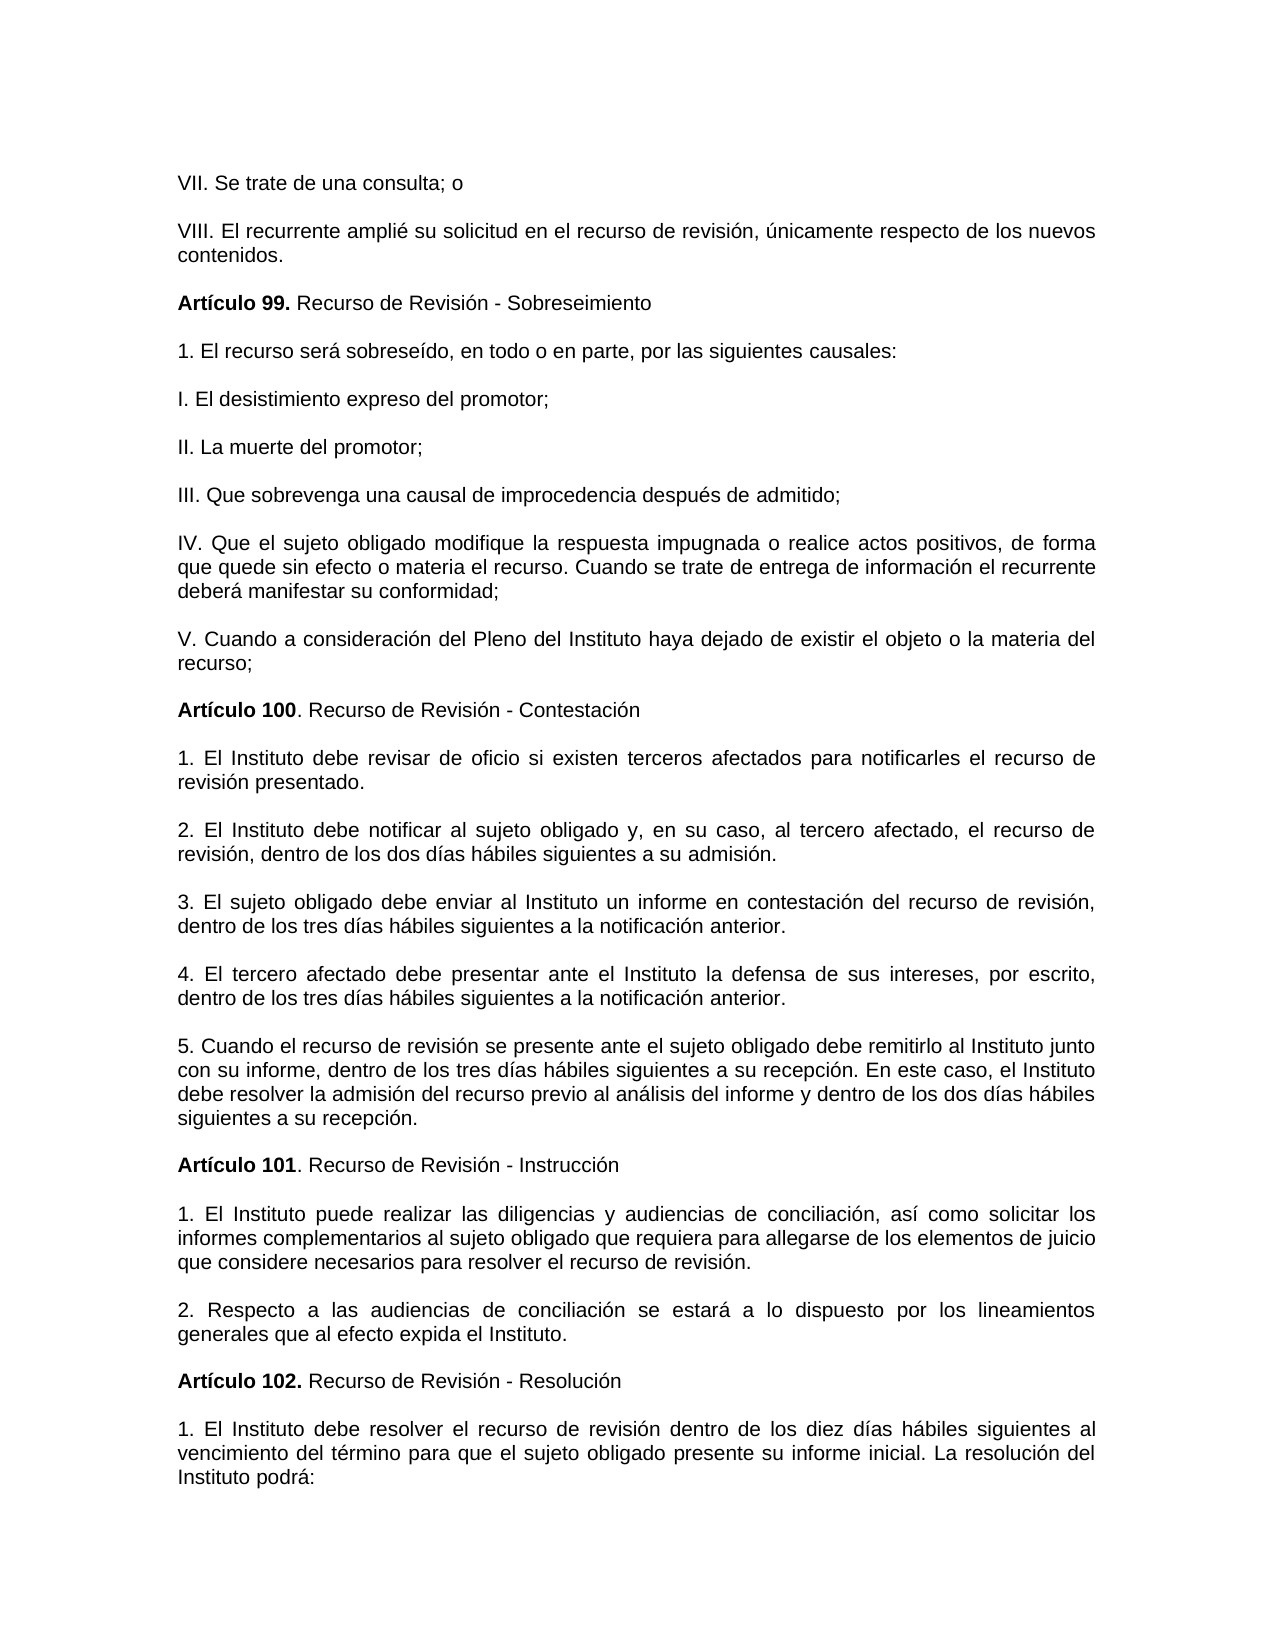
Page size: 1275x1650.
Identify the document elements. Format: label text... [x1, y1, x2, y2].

list El desistimiento expreso del promotor; [177, 387, 1108, 411]
list Que el sujeto obligado modifique la respuesta impugnada o realice actos positivos, de forma que quede sin efecto o materia el recurso. Cuando se trate de entrega de información el recurrente deberá manifestar su conformidad; [177, 531, 1097, 602]
list Respecto a las audiencias de conciliación se estará a lo dispuesto por los lineamientos generales que al efecto expida el Instituto. [177, 1297, 1097, 1345]
text Artículo 101. Recurso de Revisión - Instrucción [177, 1153, 1108, 1177]
list El Instituto puede realizar las diligencias y audiencias de conciliación, así como solicitar los informes complementarios al sujeto obligado que requiera para allegarse de los elementos de juicio que considere necesarios para resolver el recurso de revisión. [177, 1202, 1098, 1273]
text Artículo 99. Recurso de Revisión - Sobreseimiento [177, 291, 1108, 314]
list Se trate de una consulta; o [177, 171, 1108, 195]
list La muerte del promotor; [177, 434, 1108, 458]
list El tercero afectado debe presentar ante el Instituto la defensa de sus intereses, por escrito, dentro de los tres días hábiles siguientes a la notificación anterior. [177, 962, 1097, 1010]
list El recurso será sobreseído, en todo o en parte, por las siguientes causales: [177, 339, 1108, 363]
list El Instituto debe revisar de oficio si existen terceros afectados para notificarles el recurso de revisión presentado. [177, 746, 1097, 794]
list El sujeto obligado debe enviar al Instituto un informe en contestación del recurso de revisión, dentro de los tres días hábiles siguientes a la notificación anterior. [177, 890, 1097, 938]
text Artículo 102. Recurso de Revisión - Resolución [177, 1369, 1108, 1393]
text Artículo 100. Recurso de Revisión - Contestación [177, 698, 1108, 722]
list El Instituto debe resolver el recurso de revisión dentro de los diez días hábiles siguientes al vencimiento del término para que el sujeto obligado presente su informe inicial. La resolución del Instituto podrá: [177, 1417, 1097, 1489]
list El Instituto debe notificar al sujeto obligado y, en su caso, al tercero afectado, el recurso de revisión, dentro de los dos días hábiles siguientes a su admisión. [177, 818, 1097, 866]
list El recurrente amplié su solicitud en el recurso de revisión, únicamente respecto de los nuevos contenidos. [177, 219, 1097, 267]
list Cuando a consideración del Pleno del Instituto haya dejado de existir el objeto o la materia del recurso; [177, 627, 1098, 674]
list Que sobrevenga una causal de improcedencia después de admitido; [177, 483, 1108, 507]
list Cuando el recurso de revisión se presente ante el sujeto obligado debe remitirlo al Instituto junto con su informe, dentro de los tres días hábiles siguientes a su recepción. En este caso, el Instituto debe resolver la admisión del recurso previo al análisis del informe y dentro de los dos días hábiles siguientes a su recepción. [177, 1034, 1097, 1129]
